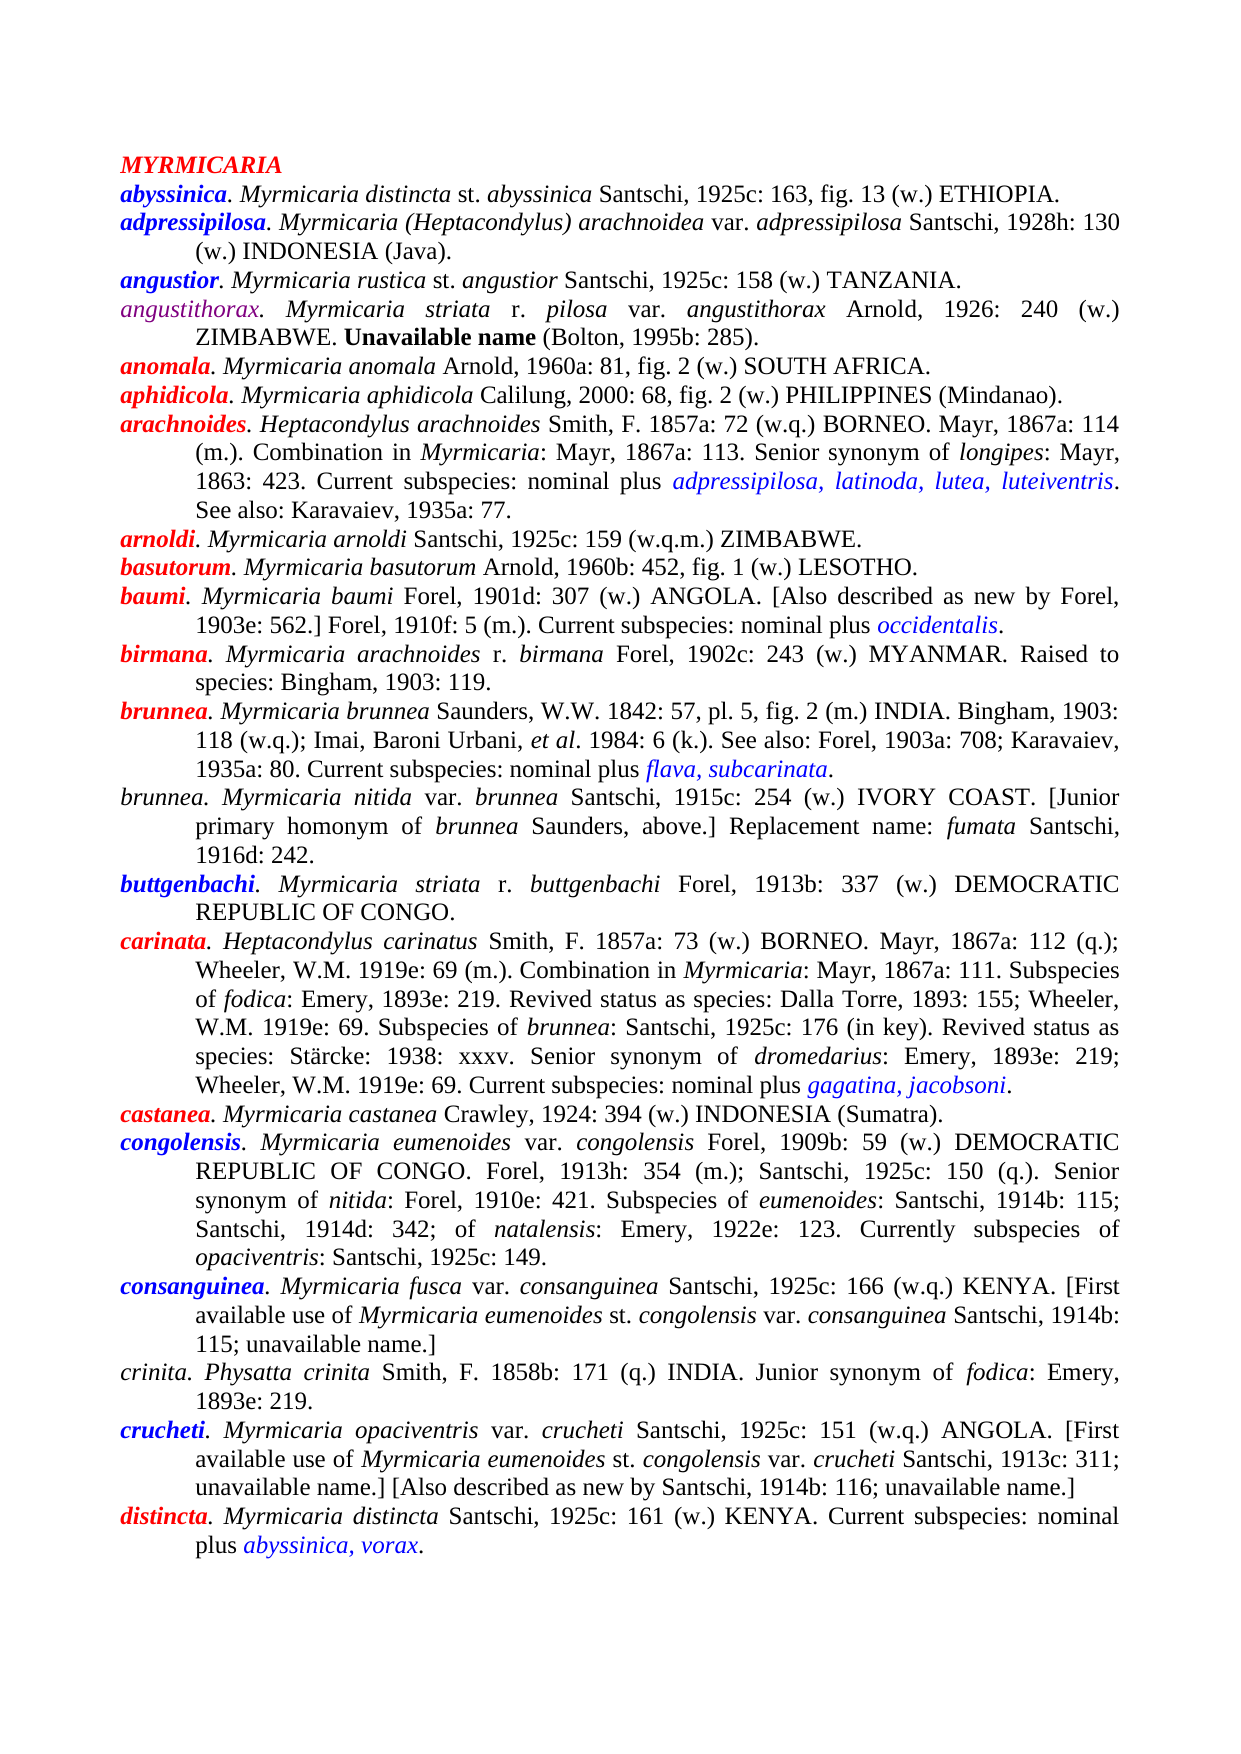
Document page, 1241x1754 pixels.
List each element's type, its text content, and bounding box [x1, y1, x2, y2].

text brunnea. Myrmicaria brunnea Saunders, W.W. 1842: 57, pl. 5, fig. 2 (m.) INDIA. Bingham, 1903: 118 (w.q.); Imai, Baroni Urbani, et al. 1984: 6 (k.). See also: Forel, 1903a: 708; Karavaiev, 1935a: 80. Current subspecies: nominal plus flava, subcarinata. [120, 696, 1120, 782]
text adpressipilosa. Myrmicaria (Heptacondylus) arachnoidea var. adpressipilosa Santschi, 1928h: 130 (w.) INDONESIA (Java). [120, 207, 1120, 265]
text crucheti. Myrmicaria opaciventris var. crucheti Santschi, 1925c: 151 (w.q.) ANGOLA. [First available use of Myrmicaria eumenoides st. congolensis var. crucheti Santschi, 1913c: 311; unavailable name.] [Also described as new by Santschi, 1914b: 116; unavailable name.] [120, 1415, 1120, 1501]
text brunnea. Myrmicaria nitida var. brunnea Santschi, 1915c: 254 (w.) IVORY COAST. [Junior primary homonym of brunnea Saunders, above.] Replacement name: fumata Santschi, 1916d: 242. [120, 782, 1120, 869]
text carinata. Heptacondylus carinatus Smith, F. 1857a: 73 (w.) BORNEO. Mayr, 1867a: 112 (q.); Wheeler, W.M. 1919e: 69 (m.). Combination in Myrmicaria: Mayr, 1867a: 111. Subspecies of fodica: Emery, 1893e: 219. Revived status as species: Dalla Torre, 1893: 155; Wheeler, W.M. 1919e: 69. Subspecies of brunnea: Santschi, 1925c: 176 (in key). Revived status as species: Stärcke: 1938: xxxv. Senior synonym of dromedarius: Emery, 1893e: 219; Wheeler, W.M. 1919e: 69. Current subspecies: nominal plus gagatina, jacobsoni. [120, 926, 1120, 1099]
text angustithorax. Myrmicaria striata r. pilosa var. angustithorax Arnold, 1926: 240 (w.) ZIMBABWE. Unavailable name (Bolton, 1995b: 285). [120, 294, 1120, 351]
text castanea. Myrmicaria castanea Crawley, 1924: 394 (w.) INDONESIA (Sumatra). [120, 1099, 1120, 1127]
text MYRMICARIA [120, 150, 1120, 179]
text consanguinea. Myrmicaria fusca var. consanguinea Santschi, 1925c: 166 (w.q.) KENYA. [First available use of Myrmicaria eumenoides st. congolensis var. consanguinea Santschi, 1914b: 115; unavailable name.] [120, 1271, 1120, 1357]
text angustior. Myrmicaria rustica st. angustior Santschi, 1925c: 158 (w.) TANZANIA. [120, 265, 1120, 294]
text buttgenbachi. Myrmicaria striata r. buttgenbachi Forel, 1913b: 337 (w.) DEMOCRATIC REPUBLIC OF CONGO. [120, 869, 1120, 926]
text baumi. Myrmicaria baumi Forel, 1901d: 307 (w.) ANGOLA. [Also described as new by Forel, 1903e: 562.] Forel, 1910f: 5 (m.). Current subspecies: nominal plus occidentalis. [120, 581, 1120, 639]
text distincta. Myrmicaria distincta Santschi, 1925c: 161 (w.) KENYA. Current subspecies: nominal plus abyssinica, vorax. [120, 1501, 1120, 1559]
text anomala. Myrmicaria anomala Arnold, 1960a: 81, fig. 2 (w.) SOUTH AFRICA. [120, 351, 1120, 380]
text aphidicola. Myrmicaria aphidicola Calilung, 2000: 68, fig. 2 (w.) PHILIPPINES (Mindanao). [120, 380, 1120, 409]
text arnoldi. Myrmicaria arnoldi Santschi, 1925c: 159 (w.q.m.) ZIMBABWE. [120, 524, 1120, 552]
text abyssinica. Myrmicaria distincta st. abyssinica Santschi, 1925c: 163, fig. 13 (w.) ETHIOPIA. [120, 179, 1120, 207]
text congolensis. Myrmicaria eumenoides var. congolensis Forel, 1909b: 59 (w.) DEMOCRATIC REPUBLIC OF CONGO. Forel, 1913h: 354 (m.); Santschi, 1925c: 150 (q.). Senior synonym of nitida: Forel, 1910e: 421. Subspecies of eumenoides: Santschi, 1914b: 115; Santschi, 1914d: 342; of natalensis: Emery, 1922e: 123. Currently subspecies of opaciventris: Santschi, 1925c: 149. [120, 1127, 1120, 1271]
text birmana. Myrmicaria arachnoides r. birmana Forel, 1902c: 243 (w.) MYANMAR. Raised to species: Bingham, 1903: 119. [120, 639, 1120, 696]
text crinita. Physatta crinita Smith, F. 1858b: 171 (q.) INDIA. Junior synonym of fodica: Emery, 1893e: 219. [120, 1357, 1120, 1415]
text basutorum. Myrmicaria basutorum Arnold, 1960b: 452, fig. 1 (w.) LESOTHO. [120, 552, 1120, 581]
text arachnoides. Heptacondylus arachnoides Smith, F. 1857a: 72 (w.q.) BORNEO. Mayr, 1867a: 114 (m.). Combination in Myrmicaria: Mayr, 1867a: 113. Senior synonym of longipes: Mayr, 1863: 423. Current subspecies: nominal plus adpressipilosa, latinoda, lutea, luteiventris. See also: Karavaiev, 1935a: 77. [120, 409, 1120, 524]
